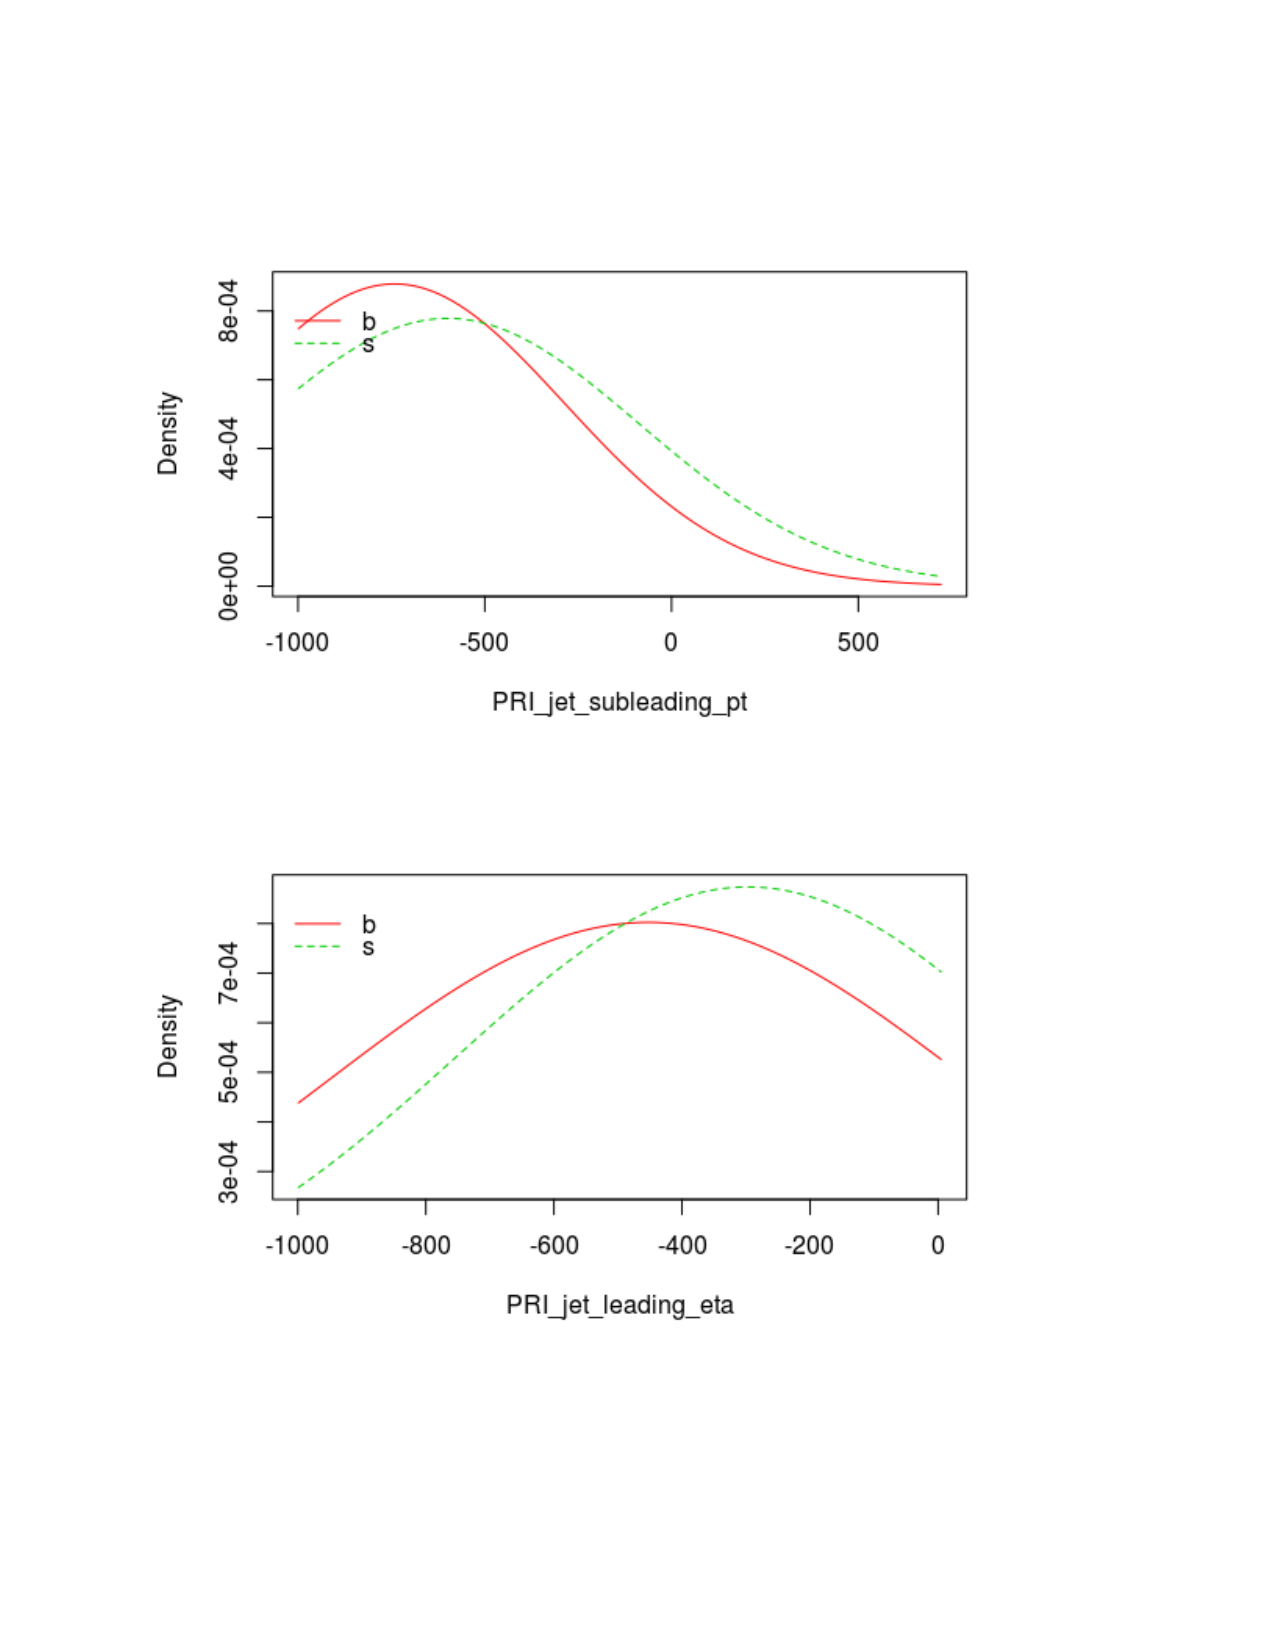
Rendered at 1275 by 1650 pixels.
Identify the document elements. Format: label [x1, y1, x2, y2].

picture [150, 150, 1030, 750]
picture [150, 752, 1030, 1353]
